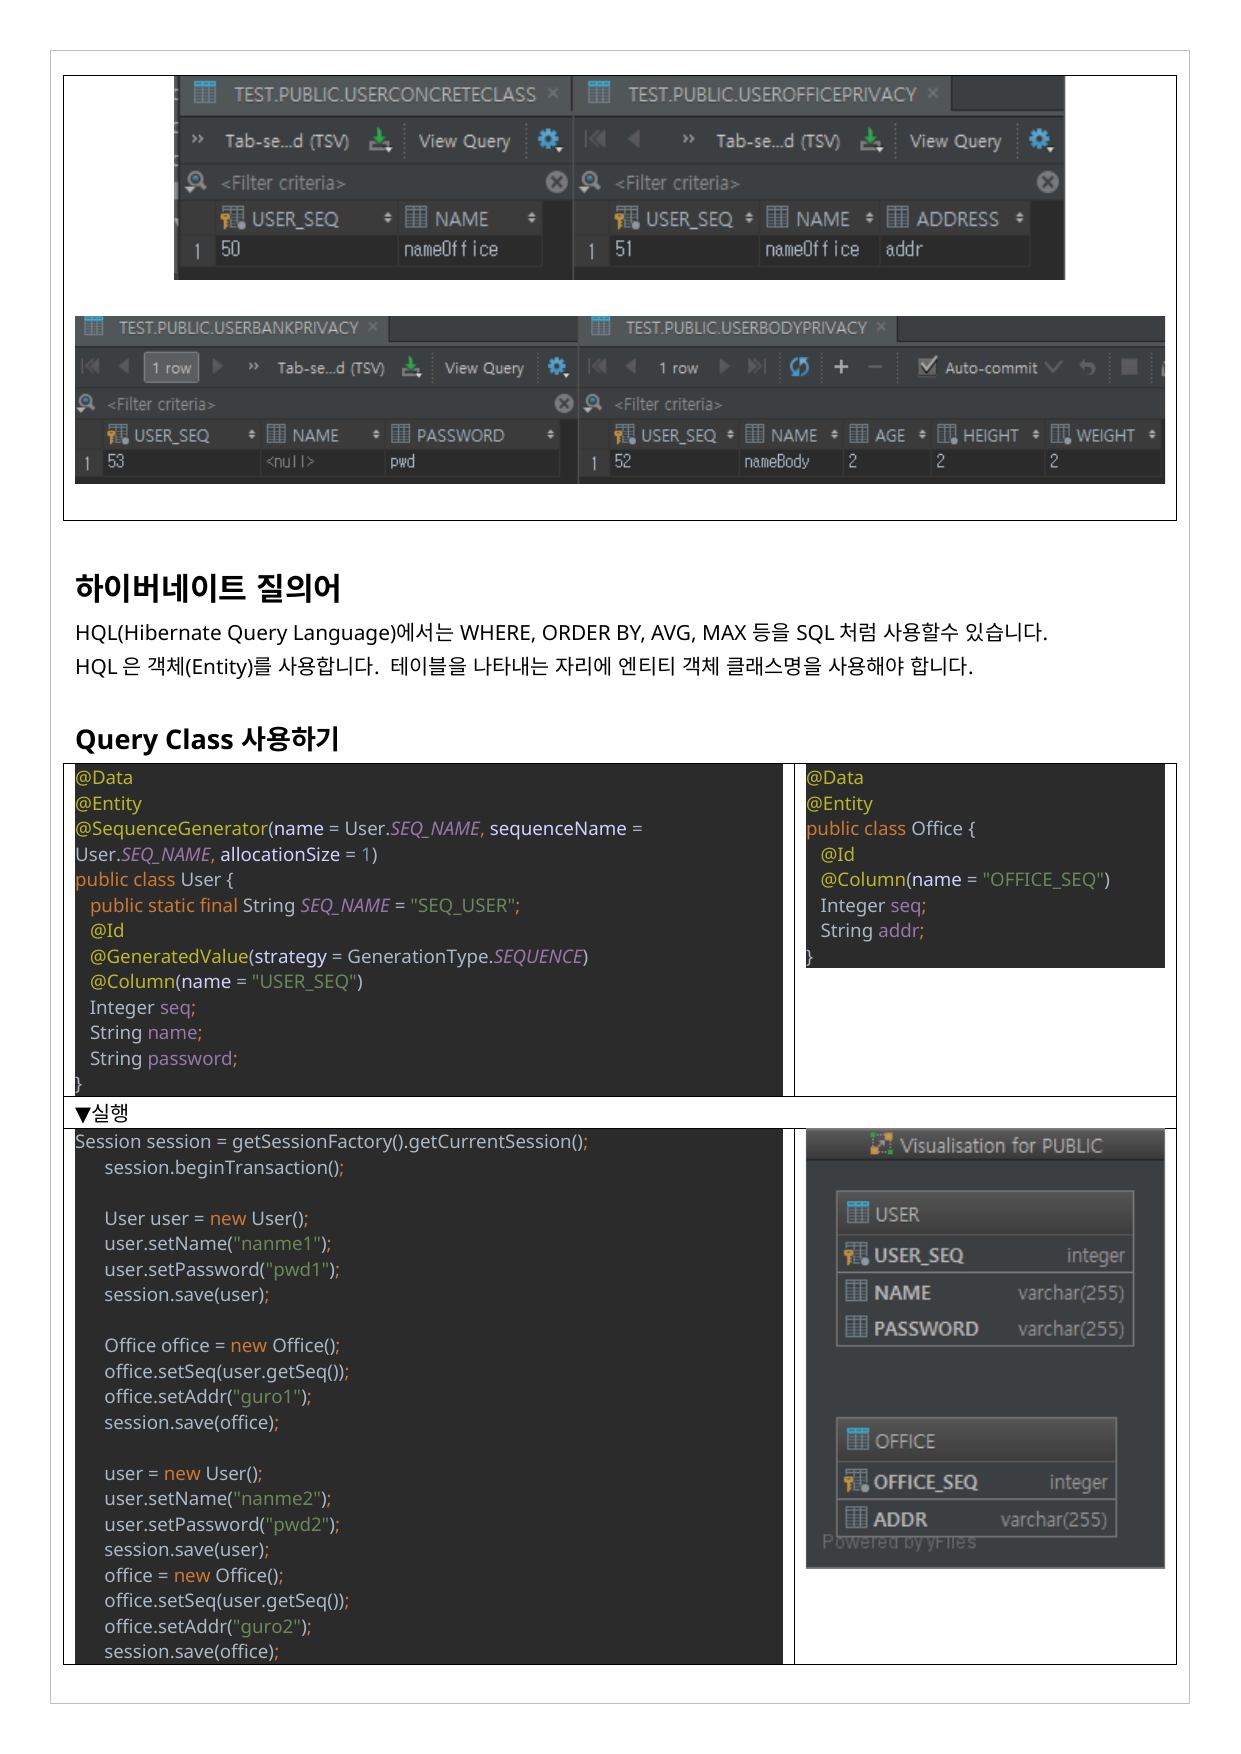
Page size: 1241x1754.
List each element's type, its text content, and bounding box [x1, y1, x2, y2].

table_cell ▼실행 [64, 1097, 1176, 1127]
table_cell [795, 1129, 1176, 1664]
picture [75, 316, 1166, 484]
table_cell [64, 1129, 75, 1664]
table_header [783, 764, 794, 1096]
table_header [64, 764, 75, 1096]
text HQL(Hibernate Query Language)에서는 WHERE, ORDER BY, AVG, MAX 등을 SQL처럼 사용할수 있습니다. [75, 616, 1165, 646]
picture [805, 1128, 1166, 1569]
text Query Class 사용하기 [75, 718, 1165, 757]
picture [174, 76, 1067, 280]
table_header @Data @Entity public class Office { @Id @Column(name = "OFFICE_SEQ") Integer seq; String addr; } [795, 764, 1176, 1096]
text HQL은 객체(Entity)를 사용합니다. 테이블을 나타내는 자리에 엔티티 객체 클래스명을 사용해야 합니다. [75, 651, 1165, 681]
table_cell [64, 76, 1176, 520]
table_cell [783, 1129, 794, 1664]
text 하이버네이트 질의어 [75, 564, 1165, 609]
